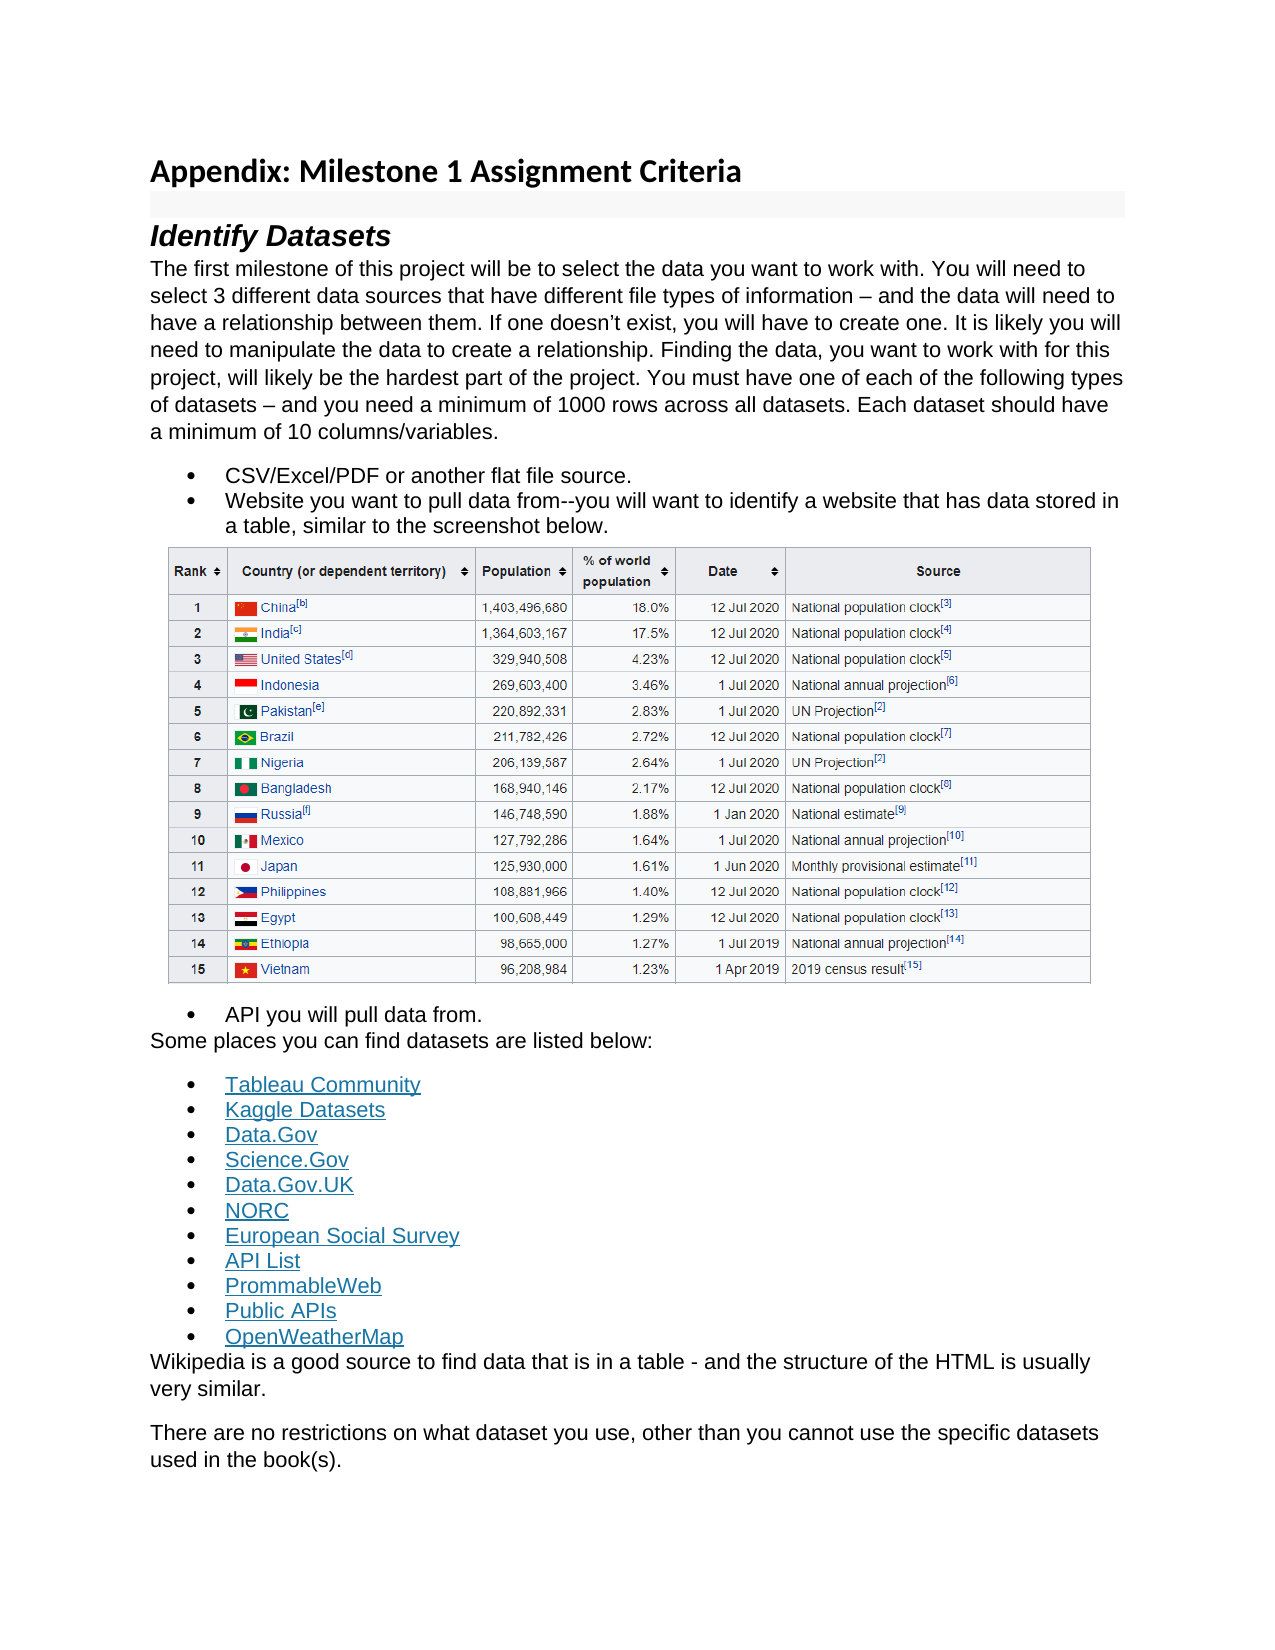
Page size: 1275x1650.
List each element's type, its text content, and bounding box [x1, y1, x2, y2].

list API you will pull data from. [187, 1002, 1125, 1028]
list Kaggle Datasets [187, 1097, 1125, 1122]
list Data.Gov.UK [187, 1172, 1125, 1197]
text There are no restrictions on what dataset you use, other than you cannot use the specific datasets used in the book(s). [150, 1420, 1125, 1472]
list Public APIs [187, 1298, 1125, 1323]
text The first milestone of this project will be to select the data you want to work with. You will need to select 3 different data sources that have different file types of information – and the data will need to have a relationship between them. If one doesn’t exist, you will have to create one. It is likely you will need to manipulate the data to create a relationship. Finding the data, you want to work with for this project, will likely be the hardest part of the project. You must have one of each of the following types of datasets – and you need a minimum of 1000 rows across all datasets. Each dataset should have a minimum of 10 columns/variables. [150, 256, 1125, 444]
text Appendix: Milestone 1 Assignment Criteria [150, 150, 1125, 191]
list OpenWeatherMap [187, 1323, 1125, 1349]
list Science.Gov [187, 1147, 1125, 1172]
list API List [187, 1248, 1125, 1273]
list Website you want to pull data from--you will want to identify a website that has data stored in a table, similar to the screenshot below. [187, 488, 1125, 538]
text Some places you can find datasets are listed below: [150, 1028, 1125, 1053]
picture [150, 538, 1125, 984]
subtitle Identify Datasets [150, 218, 1125, 253]
list PrommableWeb [187, 1273, 1125, 1298]
list Data.Gov [187, 1122, 1125, 1147]
list European Social Survey [187, 1223, 1125, 1248]
list Tableau Community [187, 1071, 1125, 1097]
text Wikipedia is a good source to find data that is in a table - and the structure of the HTML is usually very similar. [150, 1349, 1125, 1401]
list CSV/Excel/PDF or another flat file source. [187, 463, 1125, 488]
list NORC [187, 1197, 1125, 1223]
